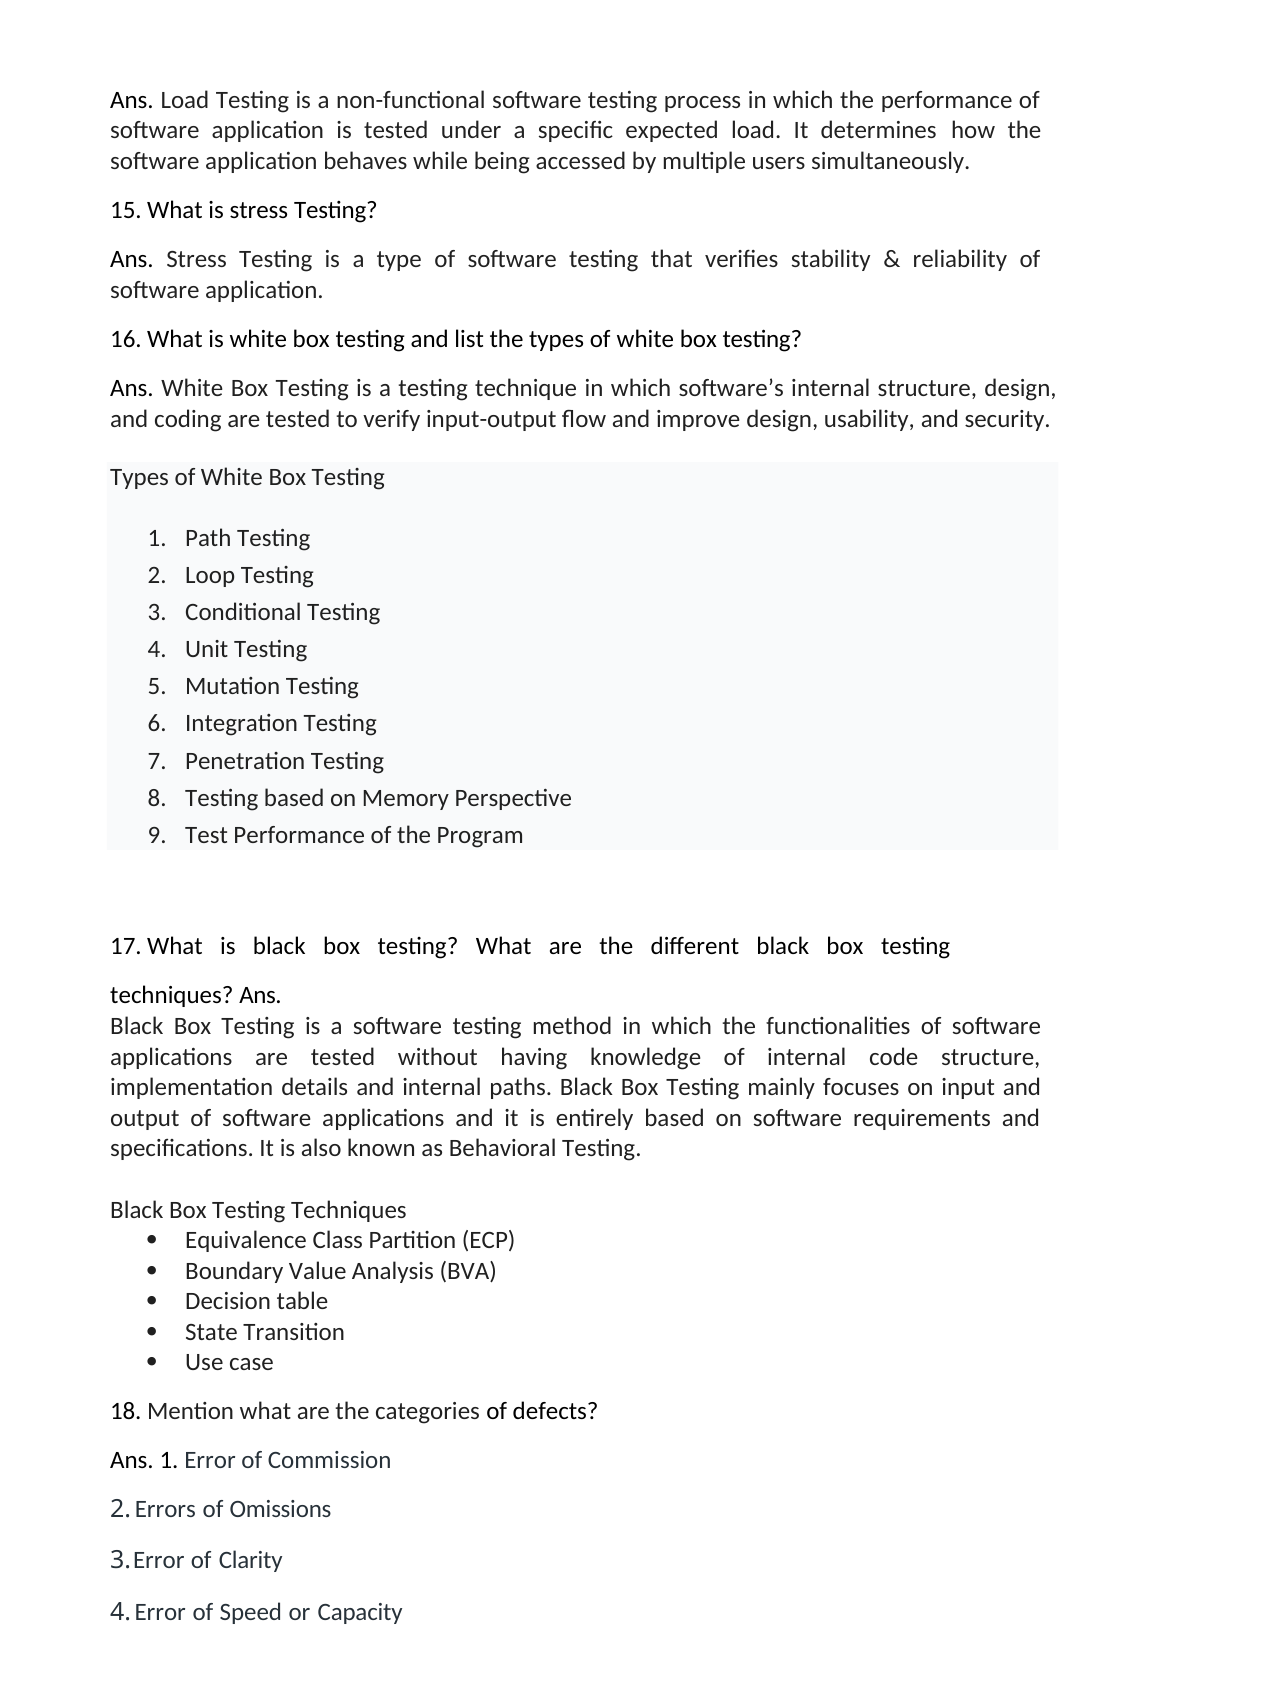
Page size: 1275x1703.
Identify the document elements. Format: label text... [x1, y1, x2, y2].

list Use case [147, 1346, 1275, 1377]
list State Transition [147, 1316, 1275, 1346]
list Error of Clarity [110, 1542, 1275, 1576]
text Ans. Load Testing is a non-functional software testing process in which the performance of software application is tested under a specific expected load. It determines how the software application behaves while being accessed by multiple users simultaneously. [110, 84, 1041, 176]
text Black Box Testing Techniques [110, 1194, 556, 1224]
list Boundary Value Analysis (BVA) [147, 1255, 1275, 1285]
list Equivalence Class Partition (ECP) [147, 1224, 556, 1255]
list What is black box testing? What are the different black box testing techniques? Ans. [110, 912, 951, 1010]
list What is white box testing and list the types of white box testing? [110, 323, 1275, 353]
text Ans. Stress Testing is a type of software testing that verifies stability & reliability of software application. [110, 243, 1041, 304]
list Errors of Omissions [110, 1493, 1275, 1523]
text Black Box Testing is a software testing method in which the functionalities of software applications are tested without having knowledge of internal code structure, implementation details and internal paths. Black Box Testing mainly focuses on input and output of software applications and it is entirely based on software requirements and specifications. It is also known as Behavioral Testing. [110, 1010, 1041, 1163]
text Ans. White Box Testing is a testing technique in which software’s internal structure, design, and coding are tested to verify input-output flow and improve design, usability, and security. [110, 372, 1058, 433]
list What is stress Testing? [110, 194, 1275, 225]
list Decision table [147, 1285, 1275, 1316]
list Error of Speed or Capacity [110, 1594, 1275, 1628]
list Mention what are the categories of defects? Ans. 1. Error of Commission [110, 1395, 598, 1474]
